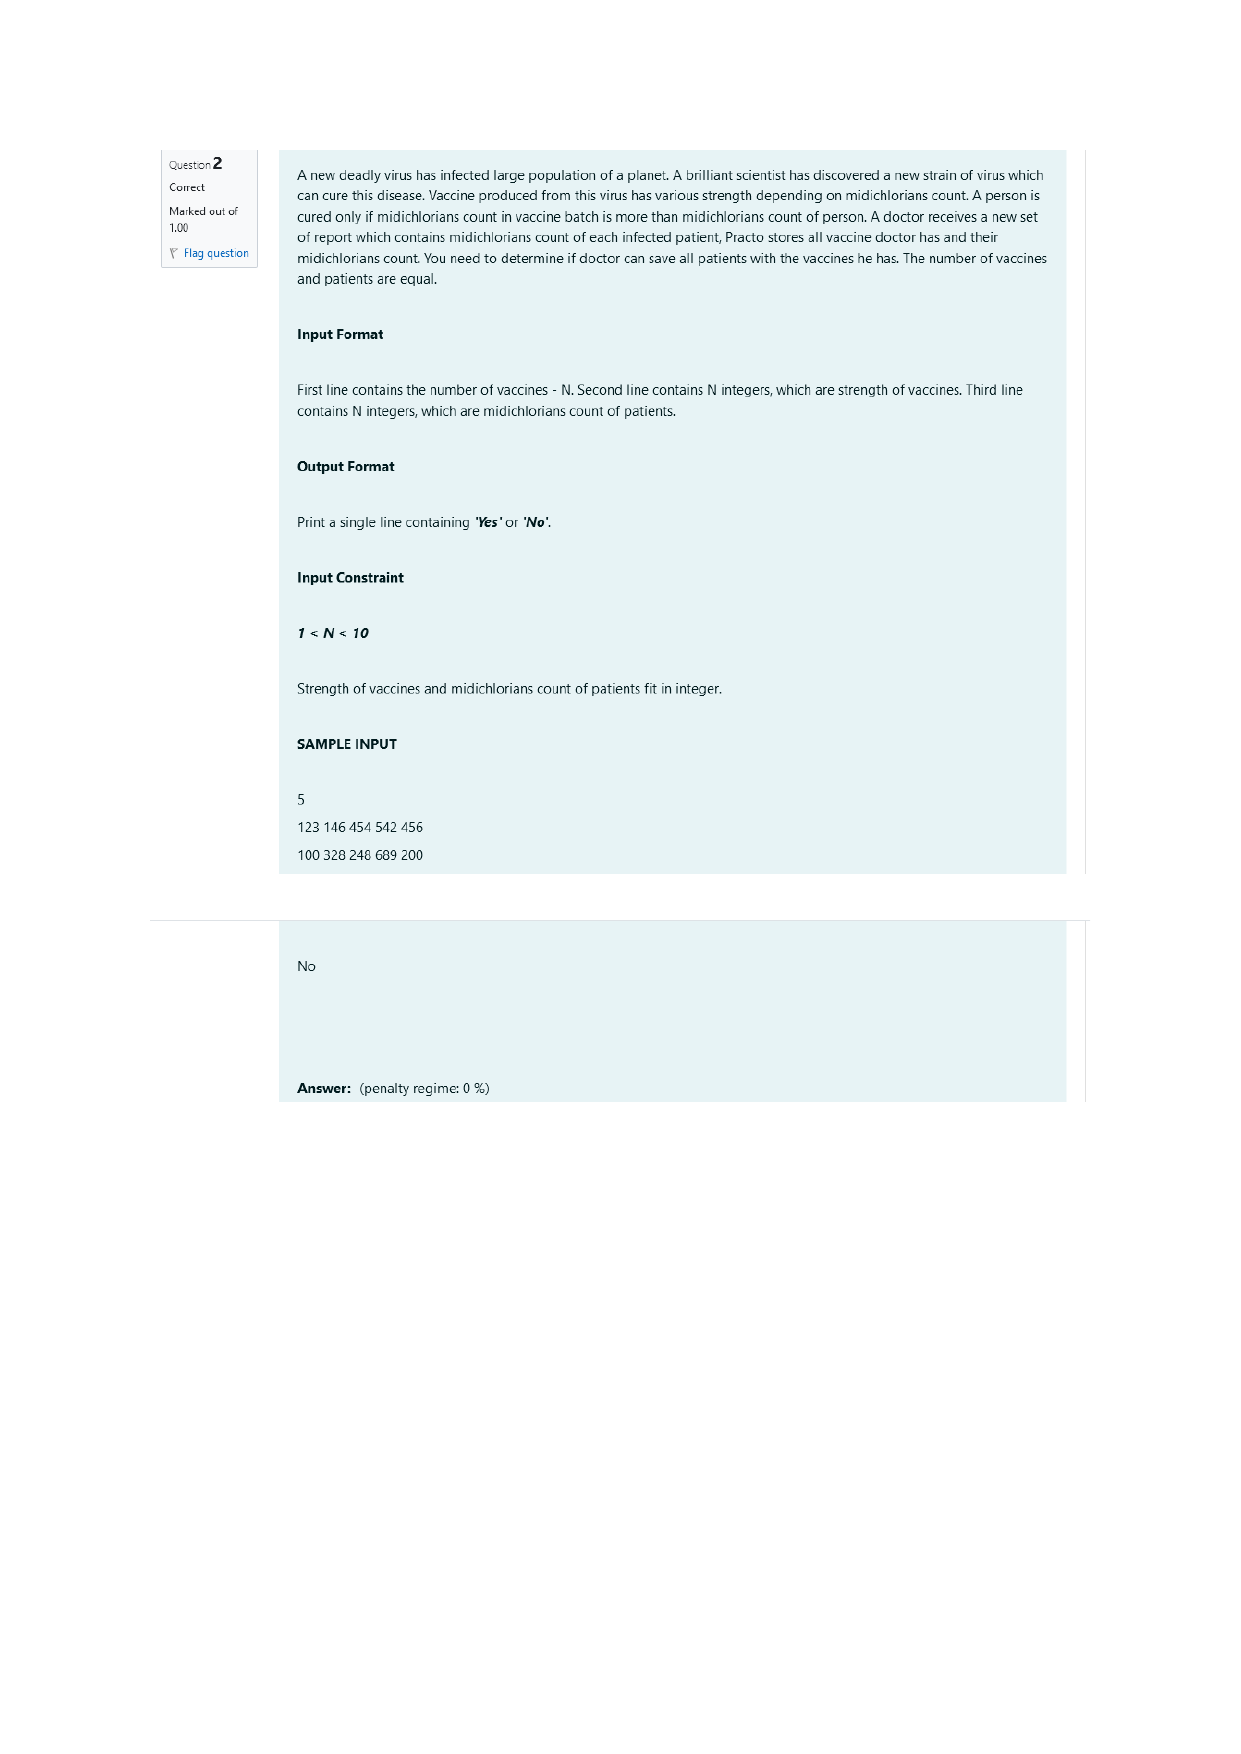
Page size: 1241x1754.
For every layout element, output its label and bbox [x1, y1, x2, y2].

picture [150, 150, 1091, 1102]
